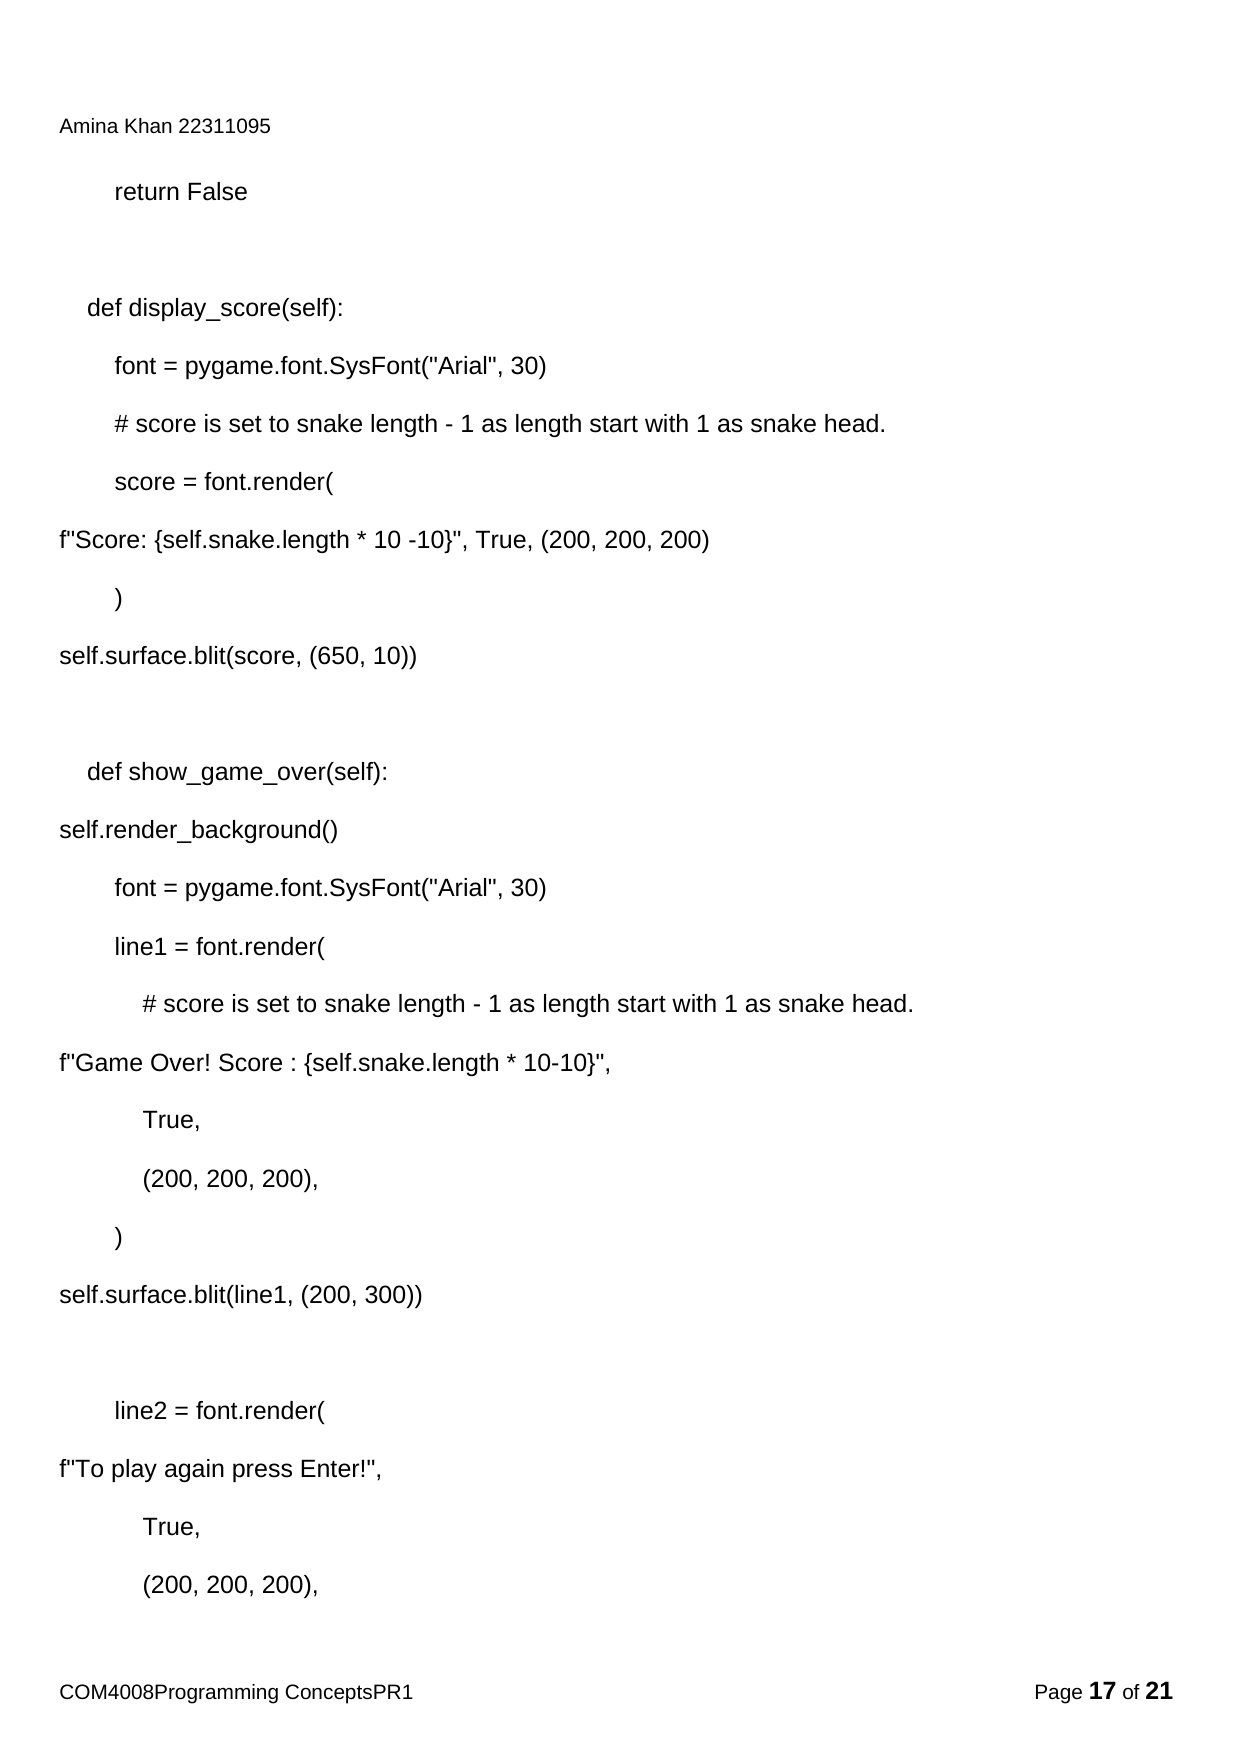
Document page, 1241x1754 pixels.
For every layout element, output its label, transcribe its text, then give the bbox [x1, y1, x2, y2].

text font = pygame.font.SysFont("Arial", 30) [59, 873, 1181, 902]
text (200, 200, 200), [59, 1570, 1181, 1598]
text font = pygame.font.SysFont("Arial", 30) [59, 351, 1181, 380]
text # score is set to snake length - 1 as length start with 1 as snake head. [59, 409, 1181, 438]
text f"To play again press Enter!", [59, 1454, 1181, 1482]
text return False [59, 177, 1181, 206]
text ) [59, 583, 1181, 612]
text self.render_background() [59, 815, 1181, 844]
text ) [59, 1222, 1181, 1250]
text # score is set to snake length - 1 as length start with 1 as snake head. [59, 989, 1181, 1018]
text (200, 200, 200), [59, 1163, 1181, 1192]
text f"Game Over! Score : {self.snake.length * 10-10}", [59, 1047, 1181, 1076]
text self.surface.blit(line1, (200, 300)) [59, 1279, 1181, 1308]
text True, [59, 1512, 1181, 1540]
text line2 = font.render( [59, 1396, 1181, 1424]
text def show_game_over(self): [59, 757, 1181, 786]
text def display_score(self): [59, 293, 1181, 322]
text score = font.render( [59, 467, 1181, 496]
text self.surface.blit(score, (650, 10)) [59, 641, 1181, 670]
text f"Score: {self.snake.length * 10 -10}", True, (200, 200, 200) [59, 525, 1181, 554]
text line1 = font.render( [59, 931, 1181, 960]
text True, [59, 1106, 1181, 1134]
